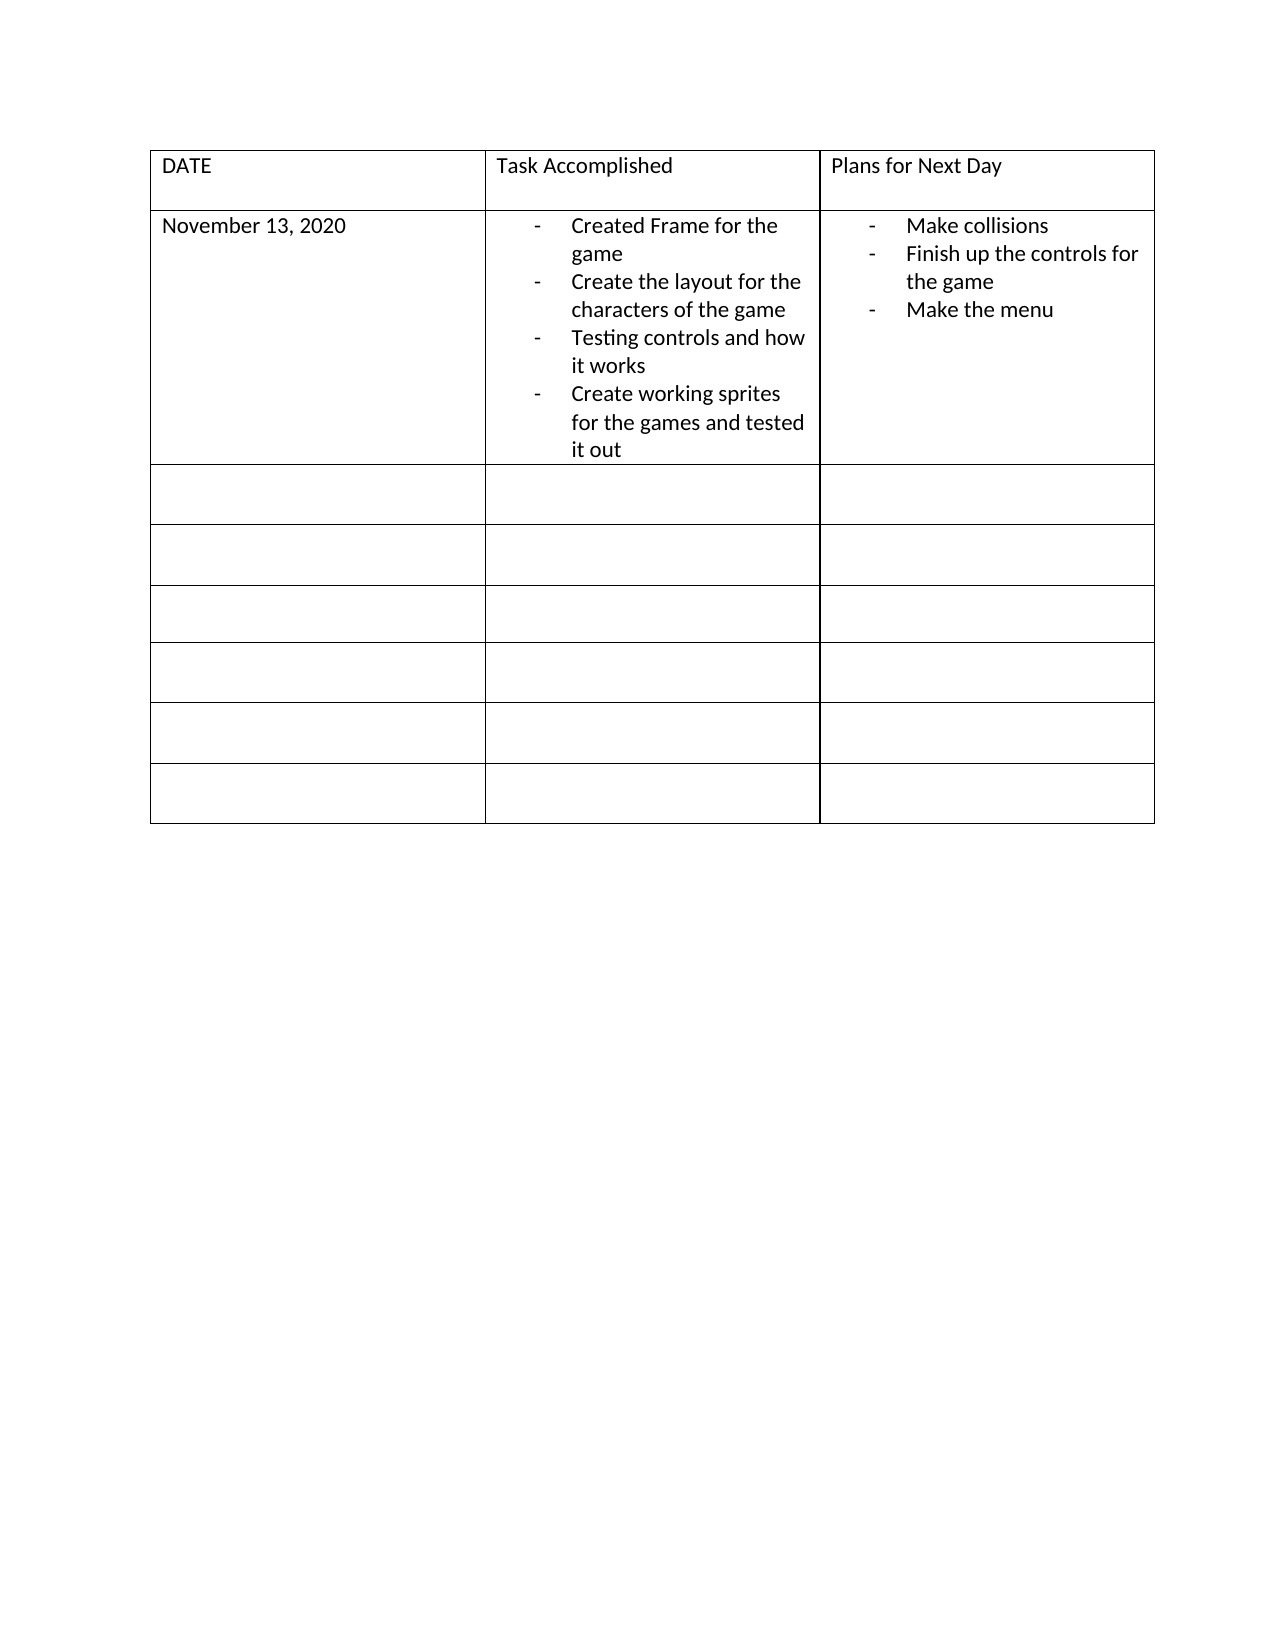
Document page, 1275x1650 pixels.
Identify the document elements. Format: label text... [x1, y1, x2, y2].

table_cell [486, 525, 819, 584]
table_cell Make collisions Finish up the controls for the game Make the menu [821, 211, 1154, 464]
table_header Task Accomplished [486, 151, 819, 210]
table_cell [151, 703, 485, 762]
table_cell [821, 643, 1154, 702]
table_cell [486, 643, 819, 702]
table_cell [821, 465, 1154, 524]
table_cell [486, 586, 819, 642]
table_cell [151, 643, 485, 702]
table_cell [821, 525, 1154, 584]
table_cell [821, 764, 1154, 823]
table_cell November 13, 2020 [151, 211, 485, 464]
table_cell [151, 586, 485, 642]
table_cell [821, 703, 1154, 762]
table_cell Created Frame for the game Create the layout for the characters of the game Testing controls and how it works Create working sprites for the games and tested it out [486, 211, 819, 464]
table_cell [821, 586, 1154, 642]
table_cell [486, 764, 819, 823]
table_cell [151, 525, 485, 584]
table_header Plans for Next Day [821, 151, 1154, 210]
table_cell [486, 703, 819, 762]
table_cell [486, 465, 819, 524]
table_header DATE [151, 151, 485, 210]
table_cell [151, 764, 485, 823]
table_cell [151, 465, 485, 524]
